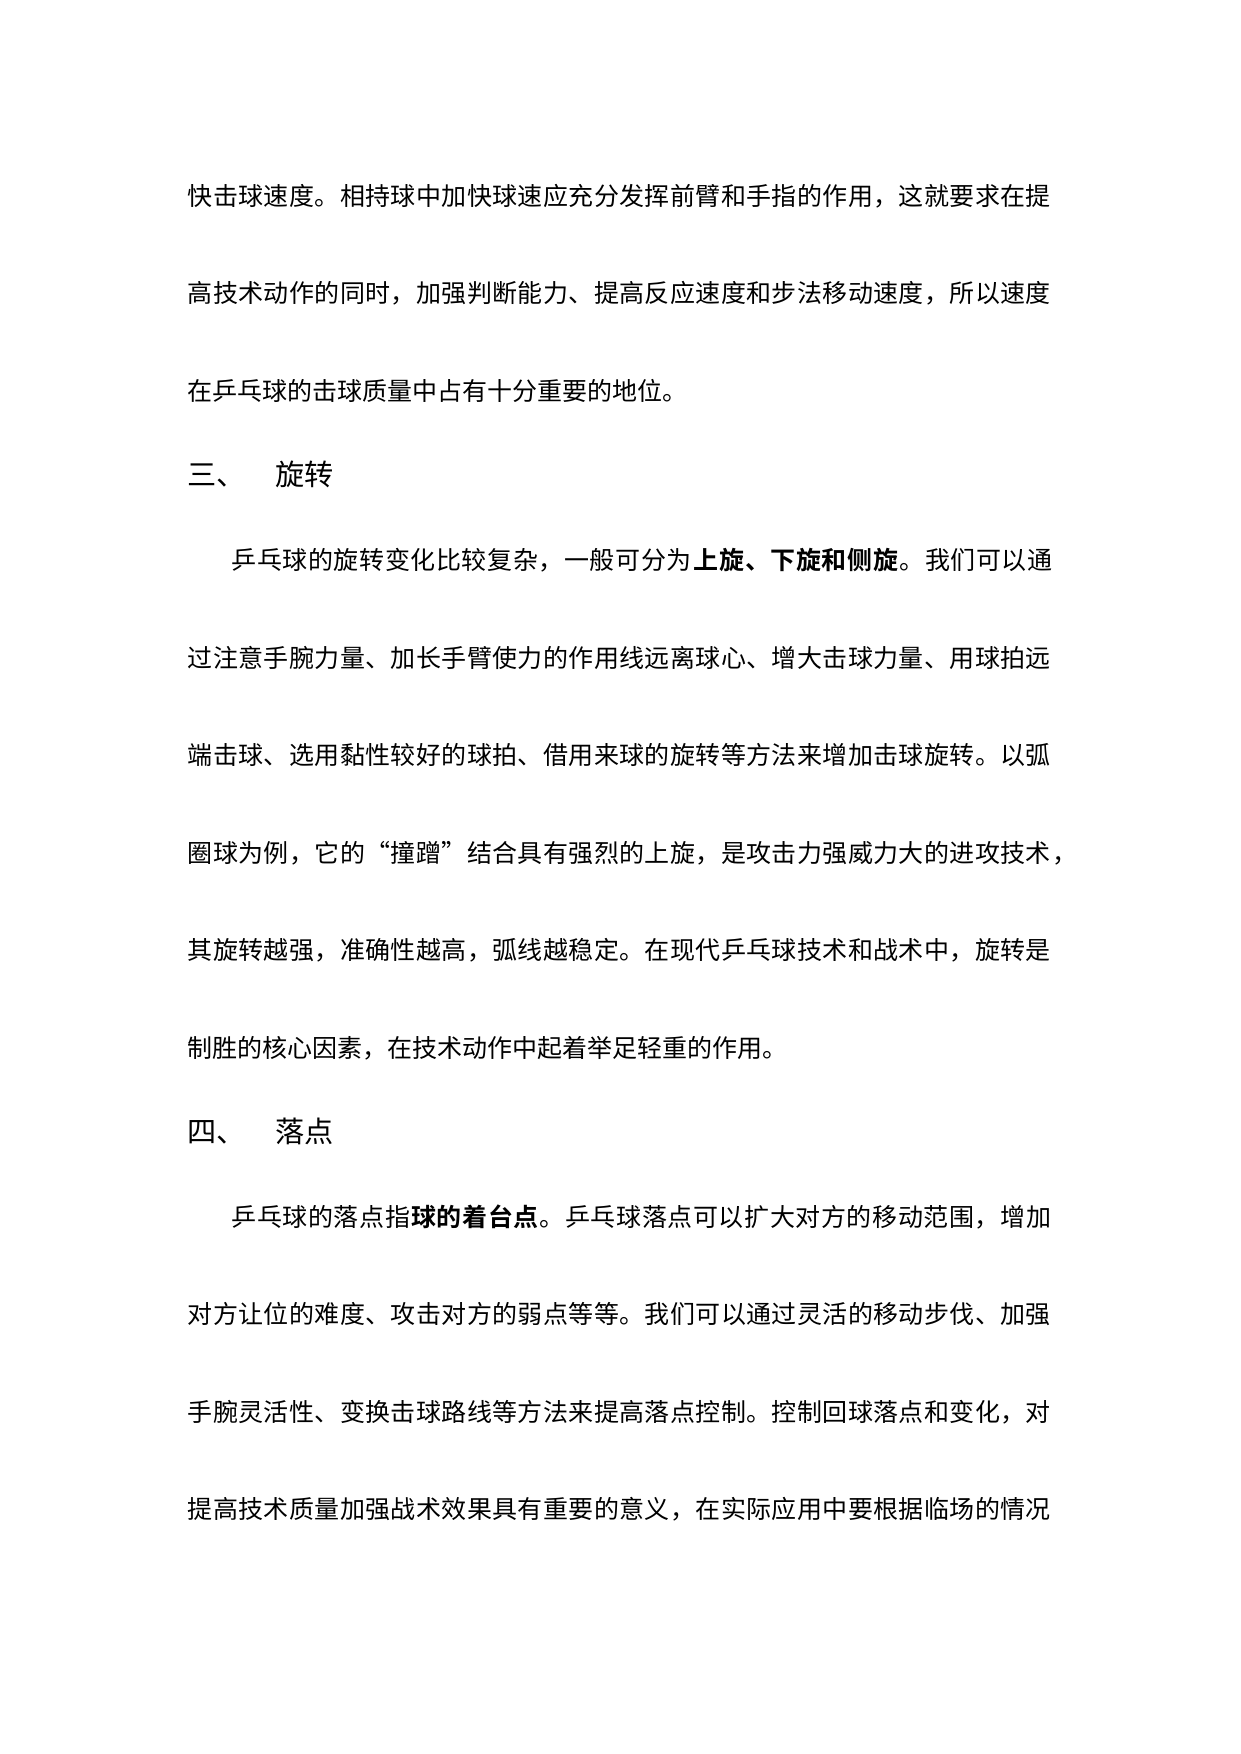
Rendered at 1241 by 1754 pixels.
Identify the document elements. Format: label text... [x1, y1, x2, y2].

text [187, 1183, 1053, 1541]
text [187, 162, 1053, 422]
list 落点 [187, 1097, 1053, 1162]
list 旋转 [187, 440, 1053, 505]
text 乒乓球的旋转变化比较复杂，一般可分为上旋、下旋和侧旋。我们可以通过注意手腕力量、加长手臂使力的作用线远离球心、增大击球力量、用球拍远端击球、选用黏性较好的球拍、借用来球的旋转等方法来增加击球旋转。以弧圈球为例，它的“撞蹭”结合具有强烈的上旋，是攻击力强威力大的进攻技术，其旋转越强，准确性越高，弧线越稳定。在现代乒乓球技术和战术中，旋转是制胜的核心因素，在技术动作中起着举足轻重的作用。 [187, 526, 1053, 1079]
